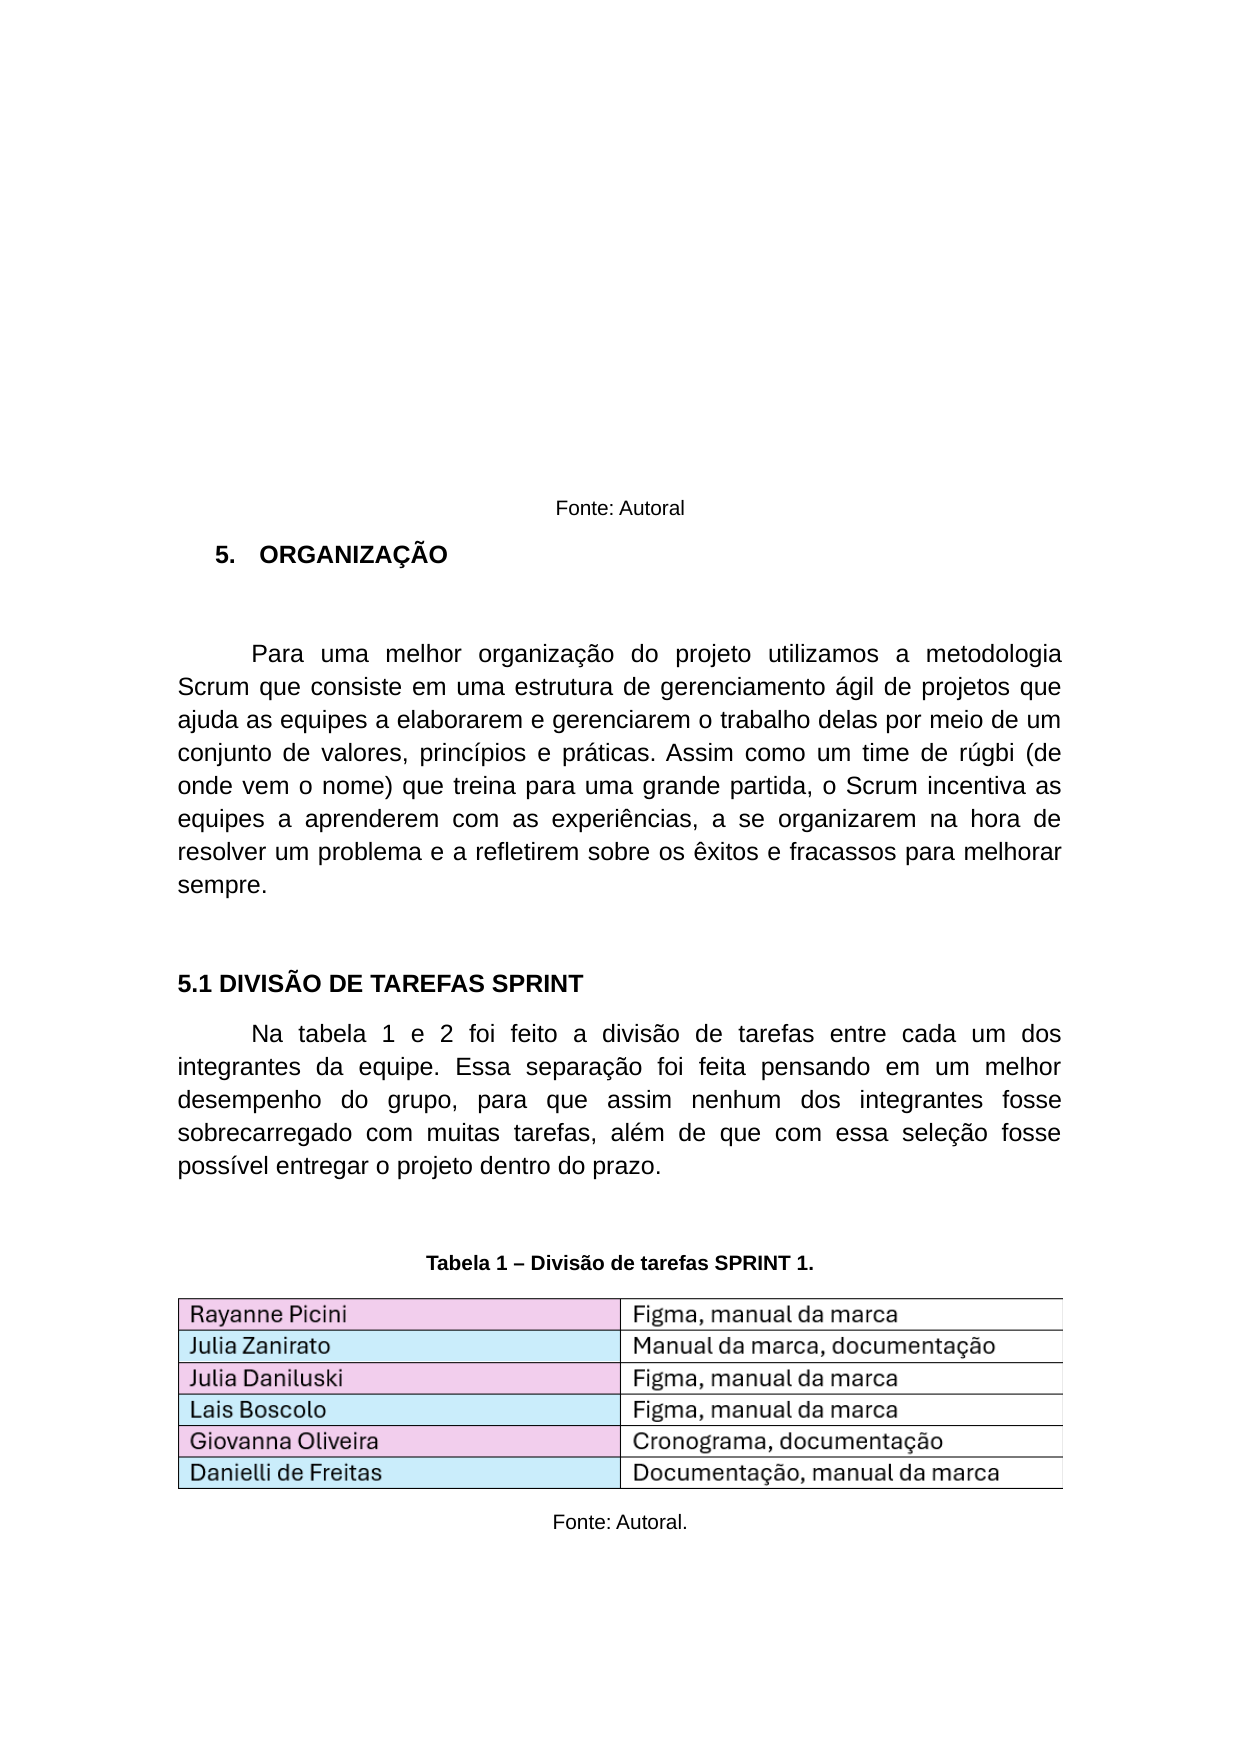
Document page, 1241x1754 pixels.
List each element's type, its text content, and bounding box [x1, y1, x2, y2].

text Na tabela 1 e 2 foi feito a divisão de tarefas entre cada um dos integrantes da equipe. Essa separação foi feita pensando em um melhor desempenho do grupo, para que assim nenhum dos integrantes fosse sobrecarregado com muitas tarefas, além de que com essa seleção fosse possível entregar o projeto dentro do prazo. [177, 1019, 1063, 1180]
text Para uma melhor organização do projeto utilizamos a metodologia Scrum que consiste em uma estrutura de gerenciamento ágil de projetos que ajuda as equipes a elaborarem e gerenciarem o trabalho delas por meio de um conjunto de valores, princípios e práticas. Assim como um time de rúgbi (de onde vem o nome) que treina para uma grande partida, o Scrum incentiva as equipes a aprenderem com as experiências, a se organizarem na hora de resolver um problema e a refletirem sobre os êxitos e fracassos para melhorar sempre. [177, 639, 1063, 899]
text Fonte: Autoral. [177, 1510, 1063, 1534]
list ORGANIZAÇÃO [215, 539, 1063, 568]
text 5.1 DIVISÃO DE TAREFAS SPRINT [177, 969, 1063, 998]
text Fonte: Autoral [177, 495, 1063, 519]
picture [177, 1294, 1063, 1489]
text Tabela 1 – Divisão de tarefas SPRINT 1. [177, 1251, 1063, 1274]
